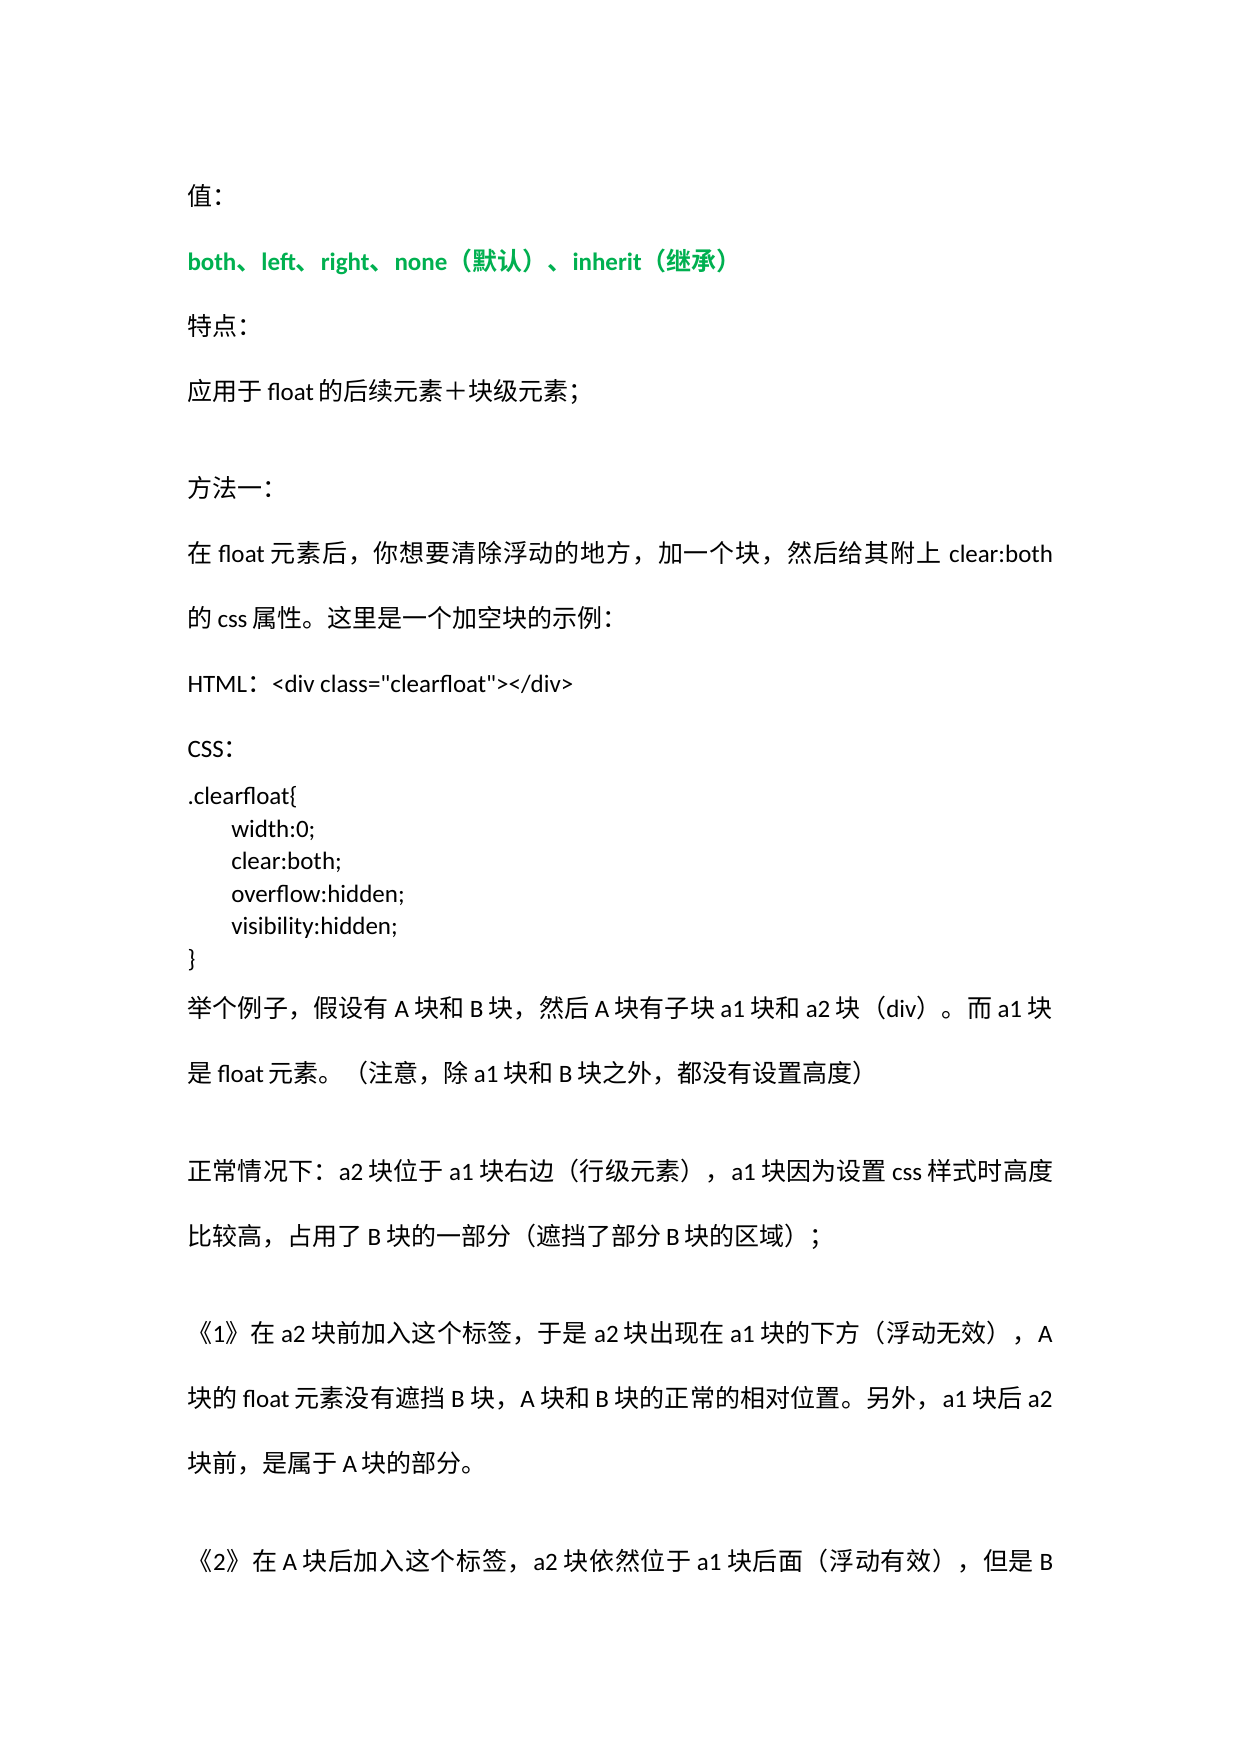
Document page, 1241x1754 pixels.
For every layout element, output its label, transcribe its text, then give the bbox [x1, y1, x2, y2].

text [187, 1527, 1053, 1592]
text 《1》在a2块前加入这个标签，于是a2块出现在a1块的下方（浮动无效），A块的float元素没有遮挡B块，A块和B块的正常的相对位置。另外，a1块后a2块前，是属于A块的部分。 [187, 1299, 1053, 1494]
text 特点： [187, 292, 1053, 357]
text .clearfloat{ [187, 779, 1053, 812]
text CSS： [187, 714, 1053, 779]
text overflow:hidden; [187, 877, 1053, 909]
text 举个例子，假设有A块和B块，然后A块有子块a1块和a2块（div）。而a1块是float元素。（注意，除a1块和B块之外，都没有设置高度） [187, 974, 1053, 1104]
text both、left、right、none（默认）、inherit（继承） [187, 227, 1053, 292]
text visibility:hidden; [187, 909, 1053, 942]
text 在float元素后，你想要清除浮动的地方，加一个块，然后给其附上clear:both的css属性。这里是一个加空块的示例： [187, 519, 1053, 649]
text } [187, 942, 1053, 974]
text 方法一： [187, 454, 1053, 519]
text HTML：<div class="clearfloat"></div> [187, 649, 1053, 714]
text width:0; [187, 812, 1053, 844]
text clear:both; [187, 844, 1053, 877]
text 值： [187, 162, 1053, 227]
text 应用于float的后续元素＋块级元素； [187, 357, 1053, 422]
text 正常情况下：a2块位于a1块右边（行级元素），a1块因为设置css样式时高度比较高，占用了B块的一部分（遮挡了部分B块的区域）； [187, 1137, 1053, 1267]
